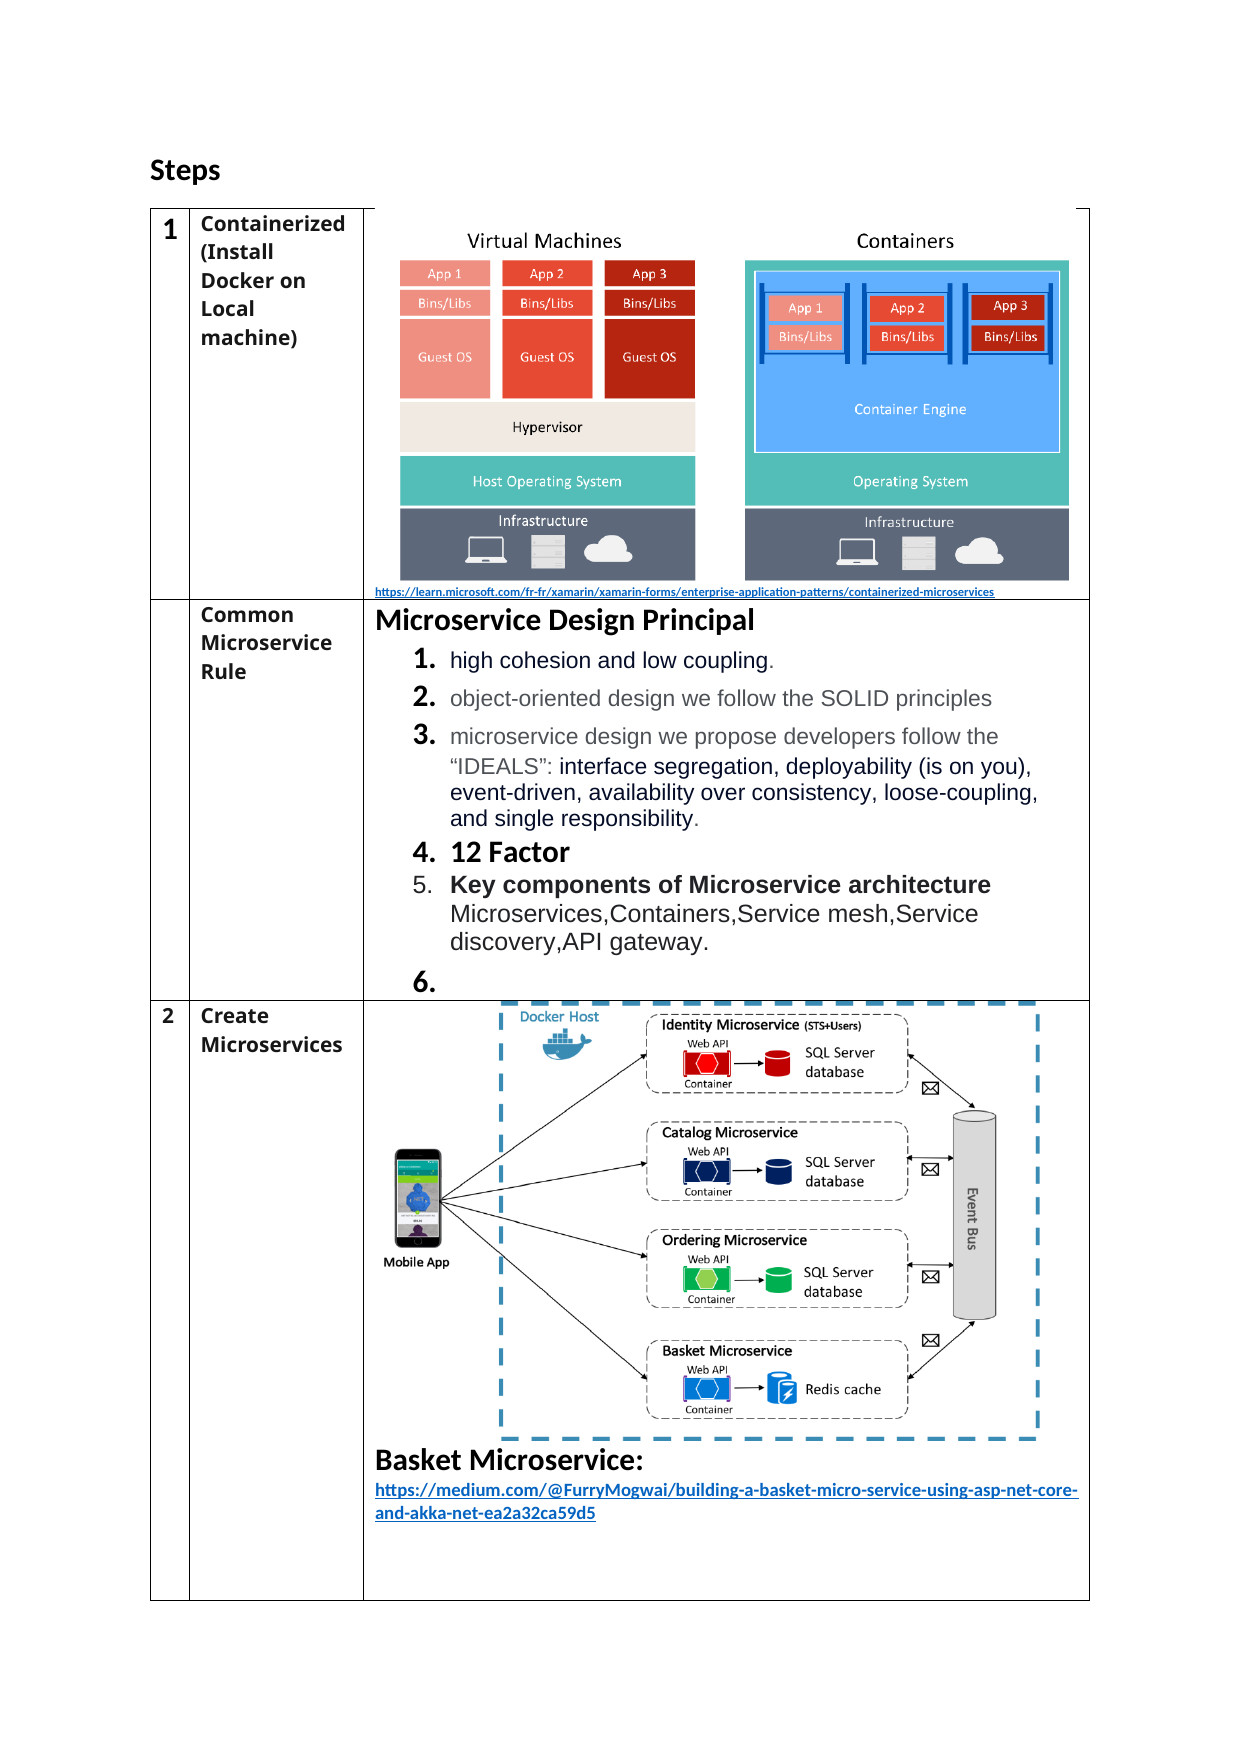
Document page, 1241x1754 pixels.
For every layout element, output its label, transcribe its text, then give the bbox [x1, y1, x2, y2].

picture [374, 208, 1076, 584]
table_cell [151, 600, 189, 1000]
table_cell Create Microservices [190, 1001, 363, 1600]
table_header https://learn.microsoft.com/fr-fr/xamarin/xamarin-forms/enterprise-application-patterns/containerized-microservices [364, 209, 1089, 599]
table_header Containerized (Install Docker on Local machine) [190, 209, 363, 599]
table_cell Common Microservice Rule [190, 600, 363, 1000]
table_cell Microservice Design Principal high cohesion and low coupling. object-oriented design we follow the SOLID principles microservice design we propose developers follow the “IDEALS”: interface segregation, deployability (is on you), event-driven, availability over consistency, loose-coupling, and single responsibility. 12 Factor Key components of Microservice architecture Microservices,Containers,Service mesh,Service discovery,API gateway. [364, 600, 1089, 1000]
picture [374, 1001, 1040, 1441]
table_cell Basket Microservice: https://medium.com/@FurryMogwai/building-a-basket-micro-service-using-asp-net-core-and-akka-net-ea2a32ca59d5 [364, 1001, 1089, 1600]
table_cell 2 [151, 1001, 189, 1600]
table_header 1 [151, 209, 189, 599]
text Steps [150, 150, 1090, 188]
